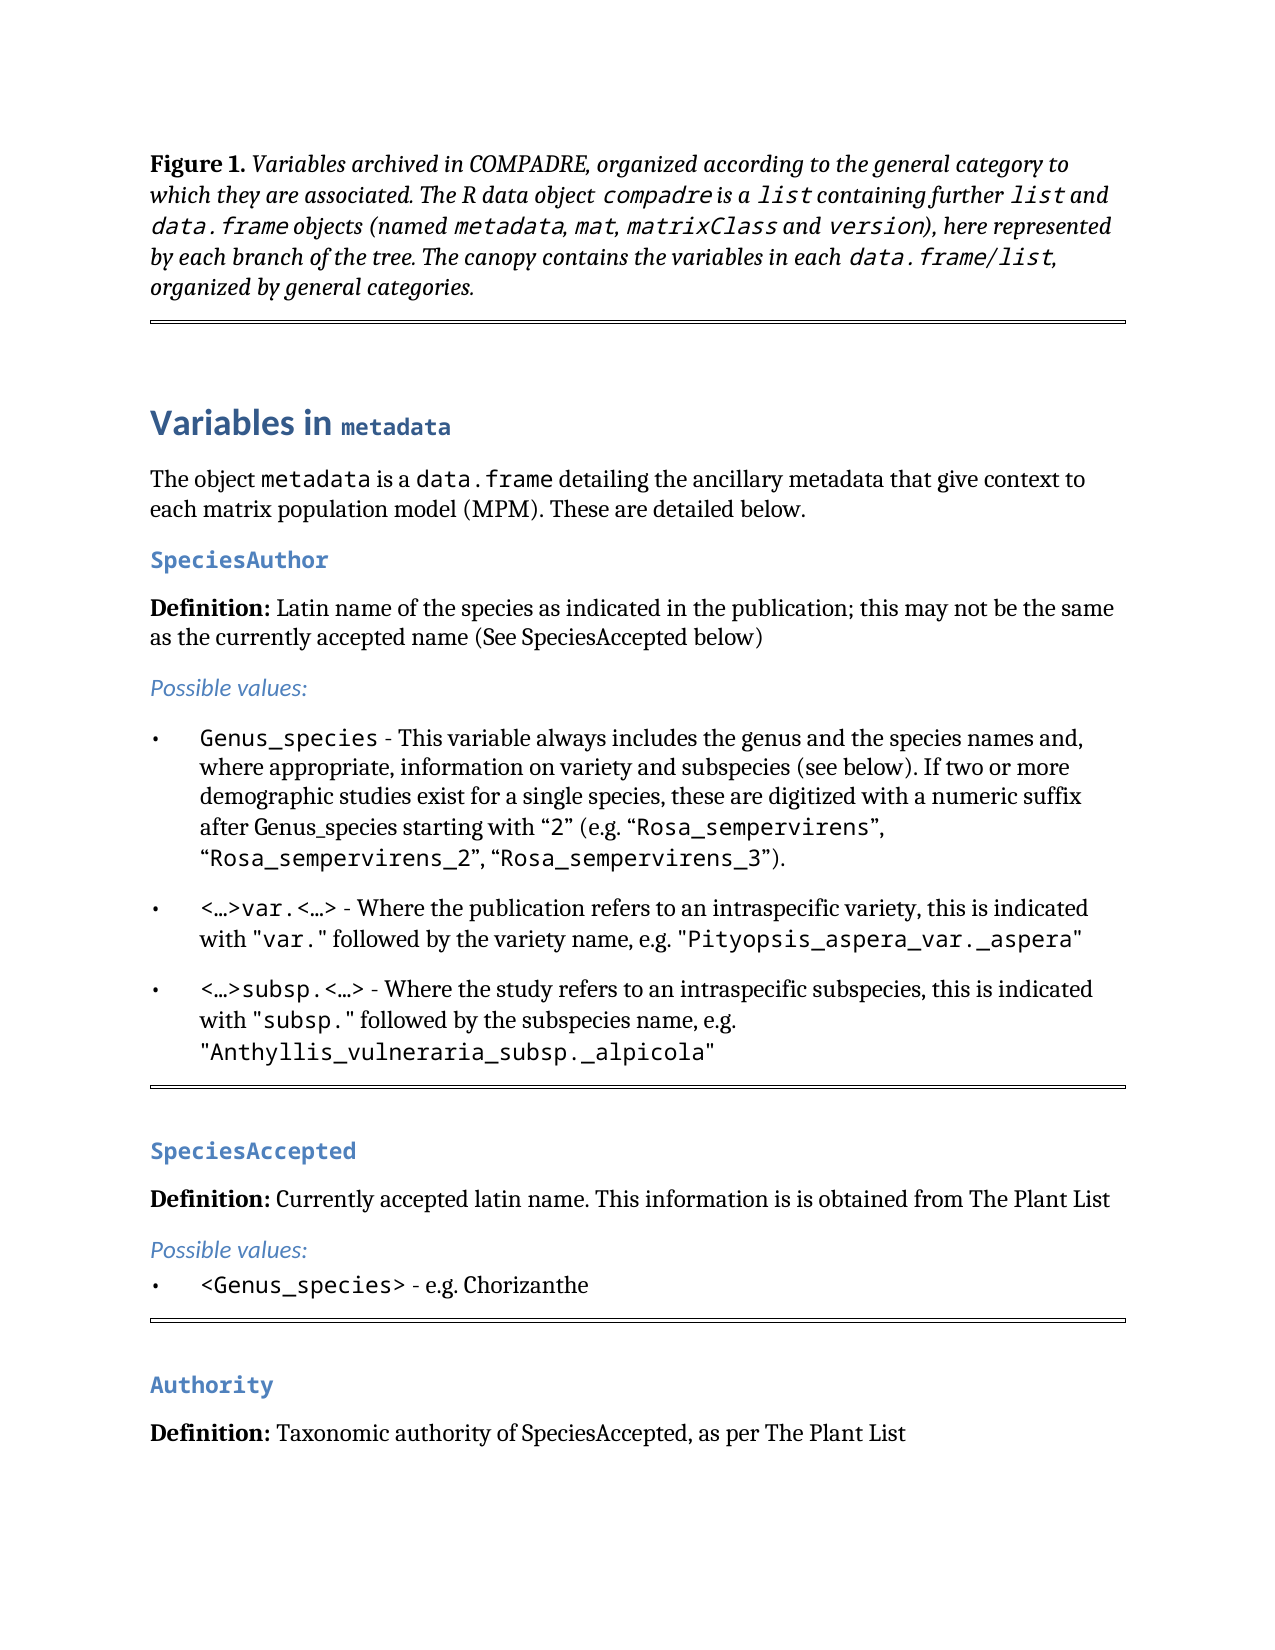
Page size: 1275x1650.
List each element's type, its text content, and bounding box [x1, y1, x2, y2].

text Definition: Currently accepted latin name. This information is is obtained from The Plant List [150, 1185, 1125, 1214]
list <…>var.<…> - Where the publication refers to an intraspecific variety, this is indicated with "var." followed by the variety name, e.g. "Pityopsis_aspera_var._aspera" [150, 892, 1125, 954]
subtitle Possible values: [150, 672, 1125, 703]
list <Genus_species> - e.g. Chorizanthe [150, 1269, 1125, 1300]
text Definition: Taxonomic authority of SpeciesAccepted, as per The Plant List [150, 1418, 1125, 1447]
subtitle SpeciesAuthor [150, 544, 1125, 575]
list <…>subsp.<…> - Where the study refers to an intraspecific subspecies, this is indicated with "subsp." followed by the subspecies name, e.g. "Anthyllis_vulneraria_subsp._alpicola" [150, 973, 1125, 1067]
text The object metadata is a data.frame detailing the ancillary metadata that give context to each matrix population model (MPM). These are detailed below. [150, 463, 1125, 523]
subtitle Variables in metadata [150, 399, 1125, 444]
subtitle Authority [150, 1368, 1125, 1400]
text Definition: Latin name of the species as indicated in the publication; this may not be the same as the currently accepted name (See SpeciesAccepted below) [150, 594, 1125, 652]
subtitle Possible values: [150, 1235, 1125, 1265]
subtitle SpeciesAccepted [150, 1135, 1125, 1166]
list Genus_species - This variable always includes the genus and the species names and, where appropriate, information on variety and subspecies (see below). If two or more demographic studies exist for a single species, these are digitized with a numeric suffix after Genus_species starting with “2” (e.g. “Rosa_sempervirens”, “Rosa_sempervirens_2”, “Rosa_sempervirens_3”). [150, 722, 1125, 873]
